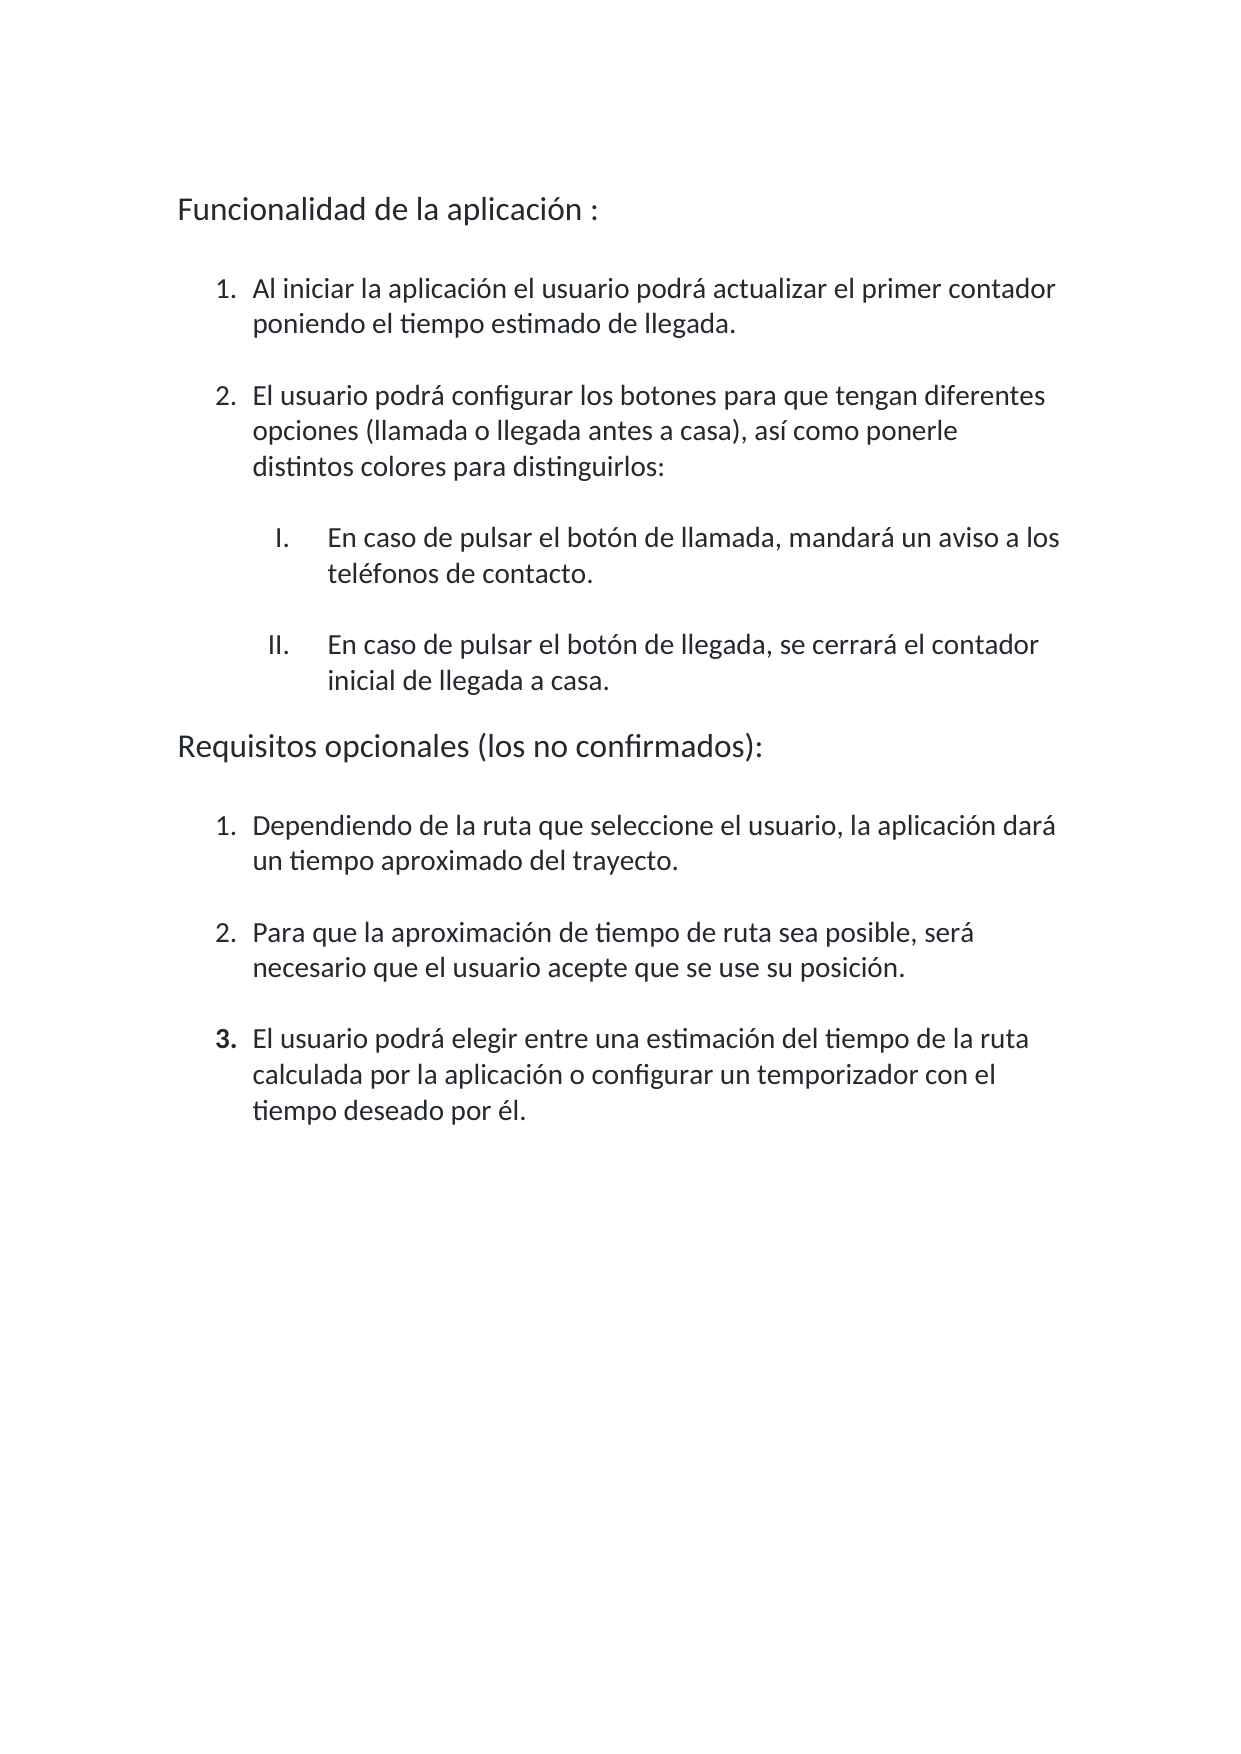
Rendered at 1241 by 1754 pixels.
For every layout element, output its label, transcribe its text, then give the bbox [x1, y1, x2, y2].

text Funcionalidad de la aplicación : [177, 188, 1061, 229]
list Al iniciar la aplicación el usuario podrá actualizar el primer contador poniendo el tiempo estimado de llegada. [215, 270, 1061, 341]
text Requisitos opcionales (los no confirmados): [177, 725, 1061, 766]
list El usuario podrá configurar los botones para que tengan diferentes opciones (llamada o llegada antes a casa), así como ponerle distintos colores para distinguirlos: [215, 377, 1061, 483]
list Dependiendo de la ruta que seleccione el usuario, la aplicación dará un tiempo aproximado del trayecto. [215, 807, 1061, 878]
list Para que la aproximación de tiempo de ruta sea posible, será necesario que el usuario acepte que se use su posición. [215, 914, 1061, 985]
list En caso de pulsar el botón de llegada, se cerrará el contador inicial de llegada a casa. [290, 626, 1061, 697]
list En caso de pulsar el botón de llamada, mandará un aviso a los teléfonos de contacto. [290, 519, 1061, 590]
list El usuario podrá elegir entre una estimación del tiempo de la ruta calculada por la aplicación o configurar un temporizador con el tiempo deseado por él. [215, 1021, 1061, 1127]
